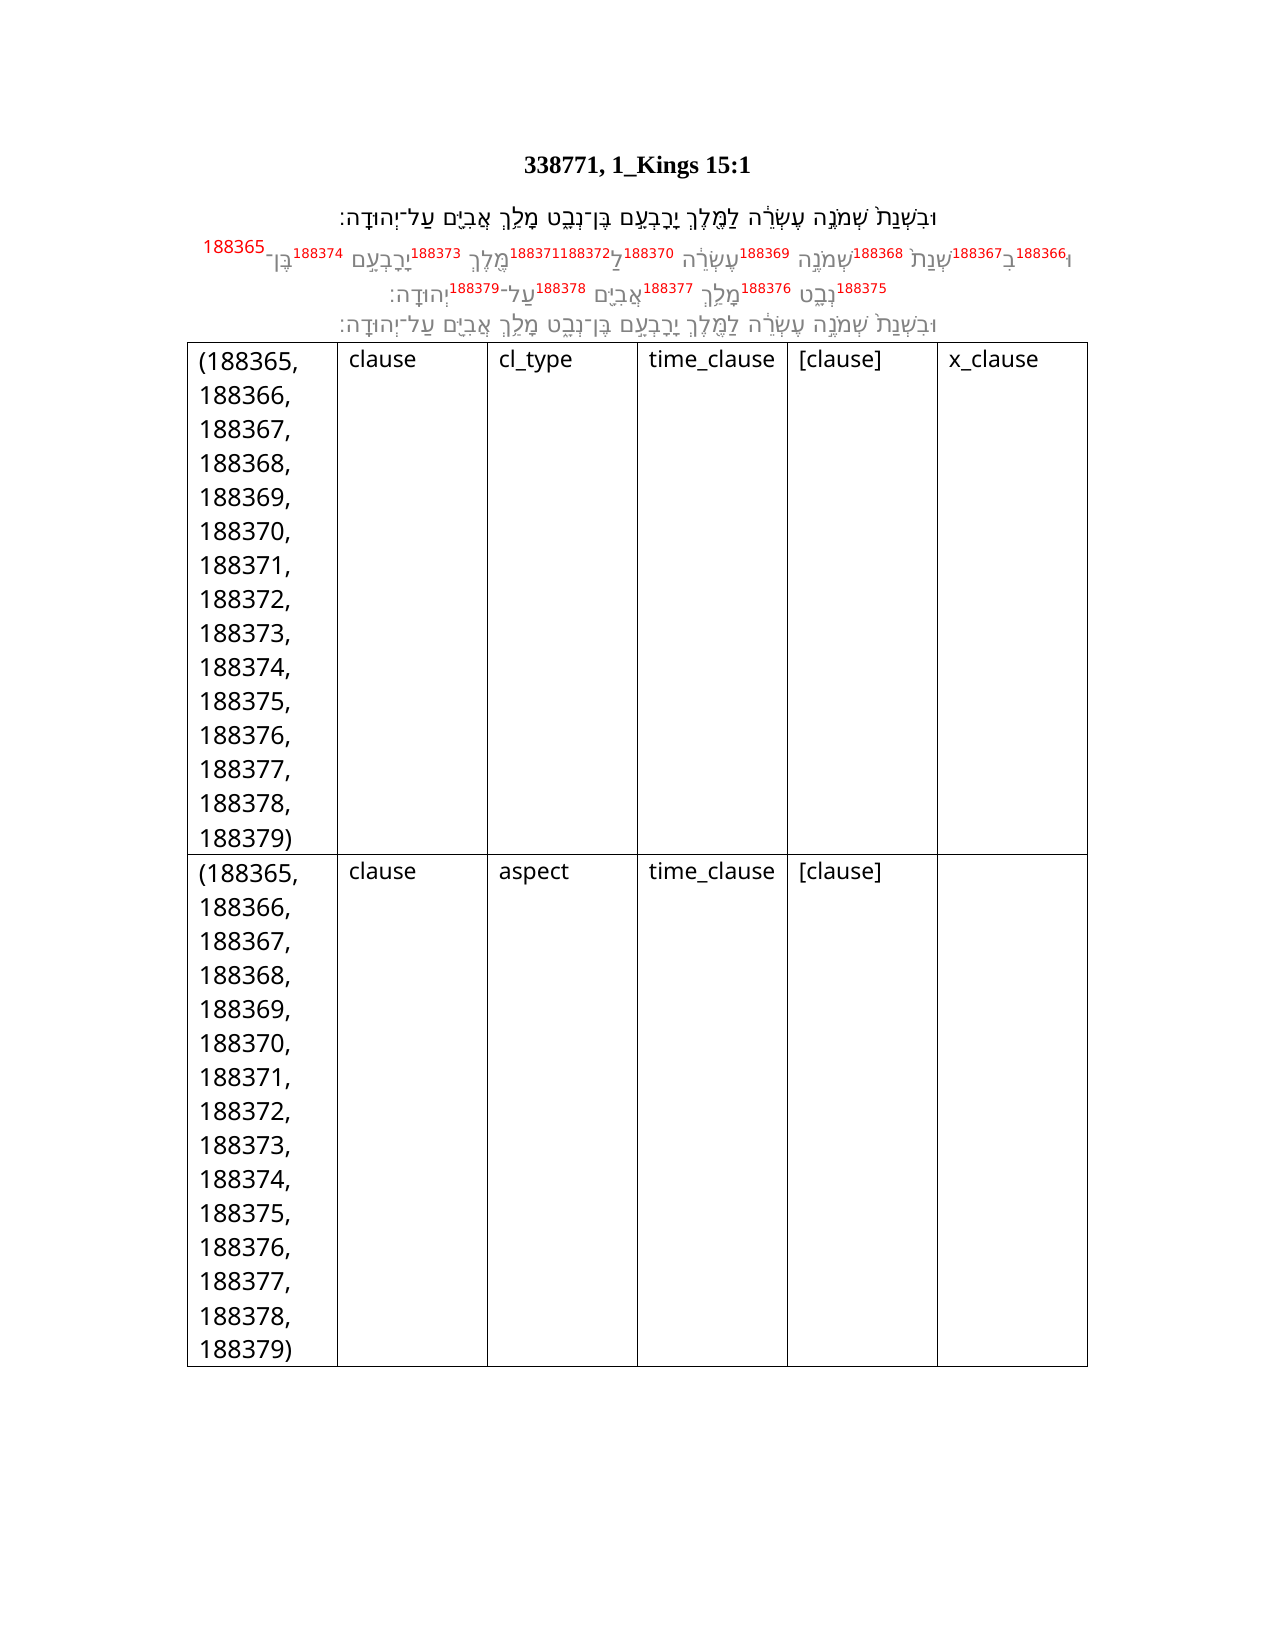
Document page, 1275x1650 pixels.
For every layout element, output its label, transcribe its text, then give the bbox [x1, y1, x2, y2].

text 338771, 1_Kings 15:1 [187, 150, 1087, 179]
text 188365וּ188366בִ188367שְׁנַת֙ 188368שְׁמֹנֶ֣ה 188369עֶשְׂרֵ֔ה 188370לַ188371188372מֶּ֖לֶךְ 188373יָרָבְעָ֣ם 188374בֶּן־188375נְבָ֑ט 188376מָלַ֥ךְ 188377אֲבִיָּ֖ם 188378עַל־188379יְהוּדָֽה׃ [187, 234, 1087, 308]
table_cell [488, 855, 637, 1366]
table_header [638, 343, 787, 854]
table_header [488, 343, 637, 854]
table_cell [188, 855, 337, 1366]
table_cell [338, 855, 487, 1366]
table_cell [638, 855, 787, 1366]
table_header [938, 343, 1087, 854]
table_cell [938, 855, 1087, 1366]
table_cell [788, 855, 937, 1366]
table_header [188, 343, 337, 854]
text וּבִשְׁנַת֙ שְׁמֹנֶ֣ה עֶשְׂרֵ֔ה לַמֶּ֖לֶךְ יָרָבְעָ֣ם בֶּן־נְבָ֑ט מָלַ֥ךְ אֲבִיָּ֖ם עַל־יְהוּדָֽה׃ [187, 312, 1087, 338]
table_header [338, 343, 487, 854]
text וּבִשְׁנַת֙ שְׁמֹנֶ֣ה עֶשְׂרֵ֔ה לַמֶּ֖לֶךְ יָרָבְעָ֣ם בֶּן־נְבָ֑ט מָלַ֥ךְ אֲבִיָּ֖ם עַל־יְהוּדָֽה׃ [187, 204, 1087, 231]
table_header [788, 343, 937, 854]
